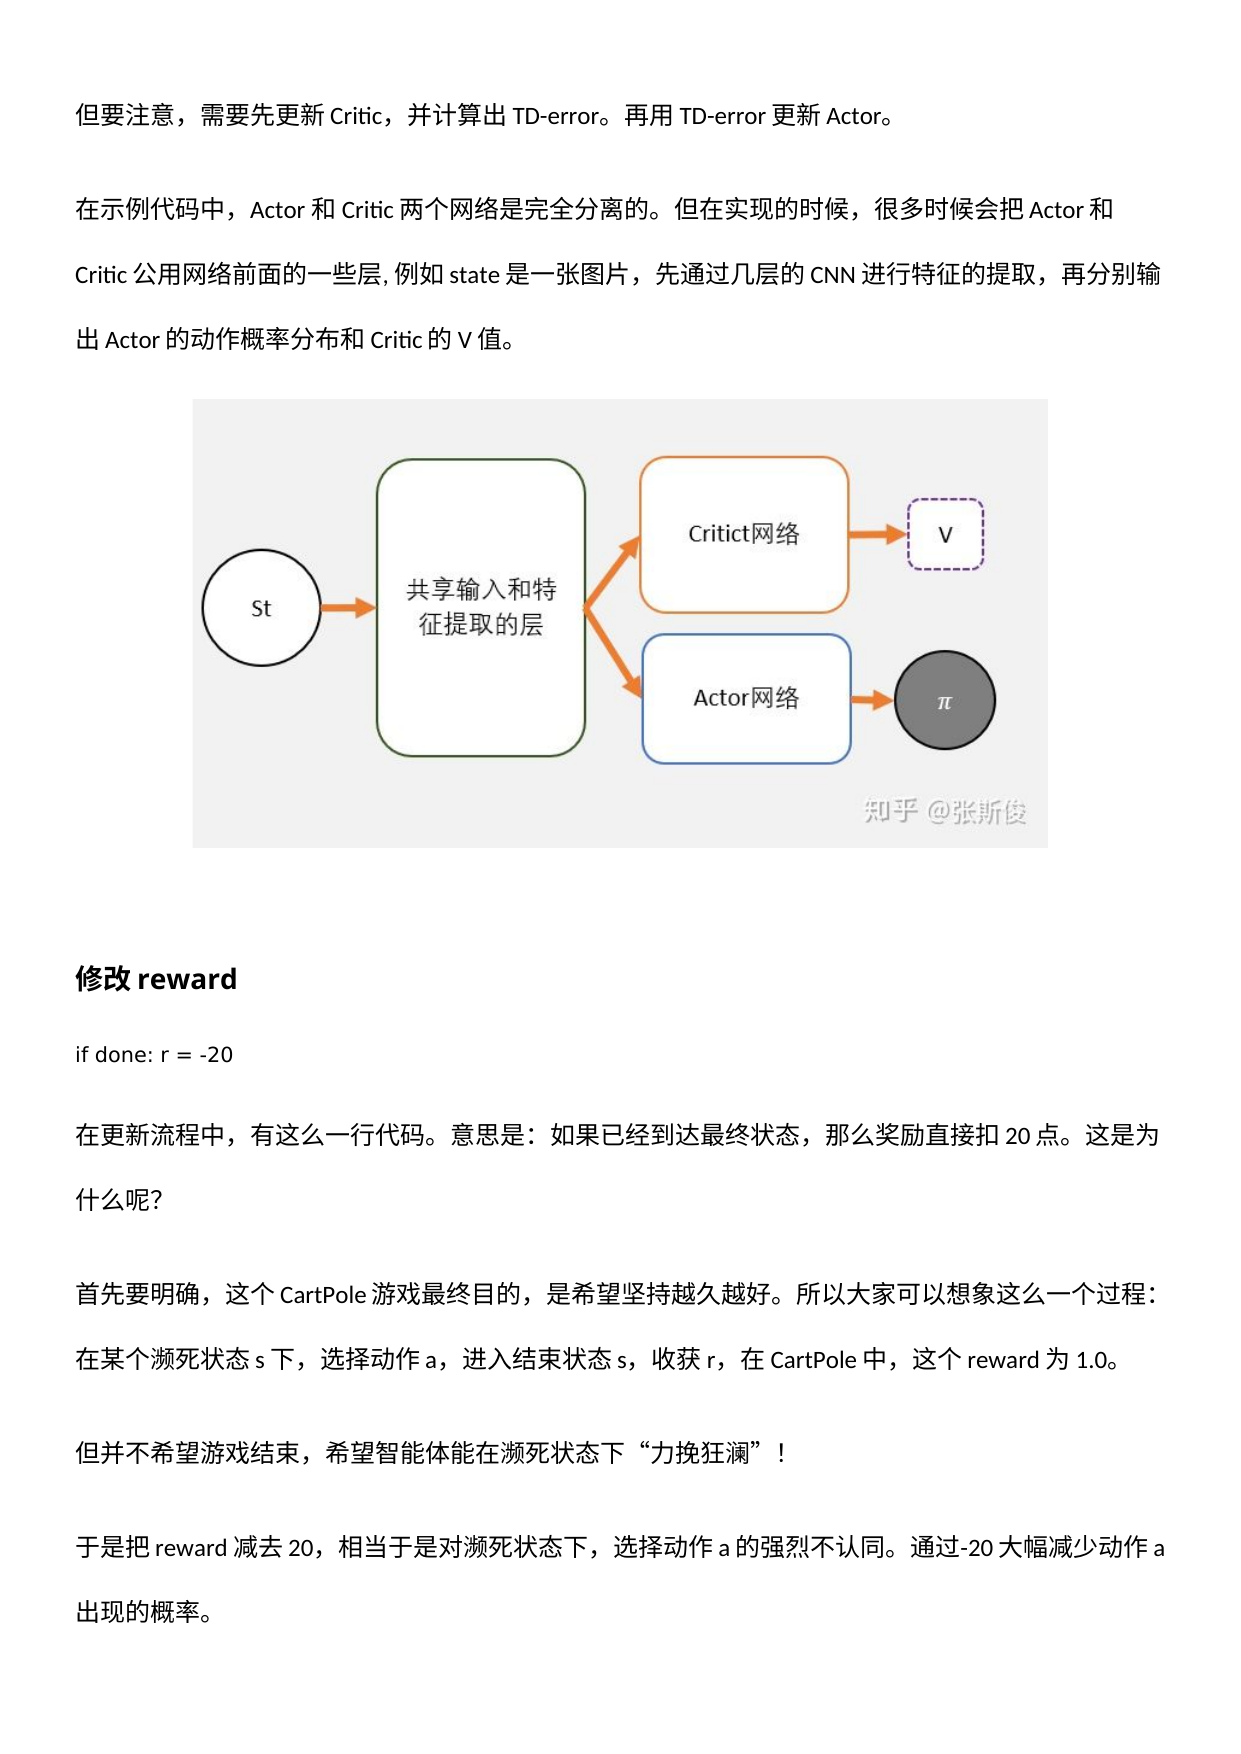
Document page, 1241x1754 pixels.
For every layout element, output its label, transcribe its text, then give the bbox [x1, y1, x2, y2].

text 首先要明确，这个CartPole游戏最终目的，是希望坚持越久越好。所以大家可以想象这么一个过程：在某个濒死状态s下，选择动作a，进入结束状态s，收获r，在CartPole中，这个reward为 1.0。 [75, 1260, 1165, 1390]
text 但并不希望游戏结束，希望智能体能在濒死状态下“力挽狂澜”！ [75, 1419, 1165, 1484]
picture [192, 399, 1048, 848]
subtitle 修改reward [75, 945, 1165, 1010]
text 于是把reward减去20，相当于是对濒死状态下，选择动作a的强烈不认同。通过-20大幅减少动作a出现的概率。 [75, 1513, 1165, 1643]
text 在示例代码中，Actor 和 Critic两个网络是完全分离的。但在实现的时候，很多时候会把Actor和Critic公用网络前面的一些层, 例如state是一张图片，先通过几层的CNN进行特征的提取，再分别输出Actor的动作概率分布和Critic的V值。 [75, 175, 1165, 370]
text if done: r = -20 [75, 1039, 1165, 1072]
text 但要注意，需要先更新Critic，并计算出TD-error。再用TD-error更新Actor。 [75, 81, 1165, 146]
text 在更新流程中，有这么一行代码。意思是：如果已经到达最终状态，那么奖励直接扣20点。这是为什么呢？ [75, 1101, 1165, 1231]
